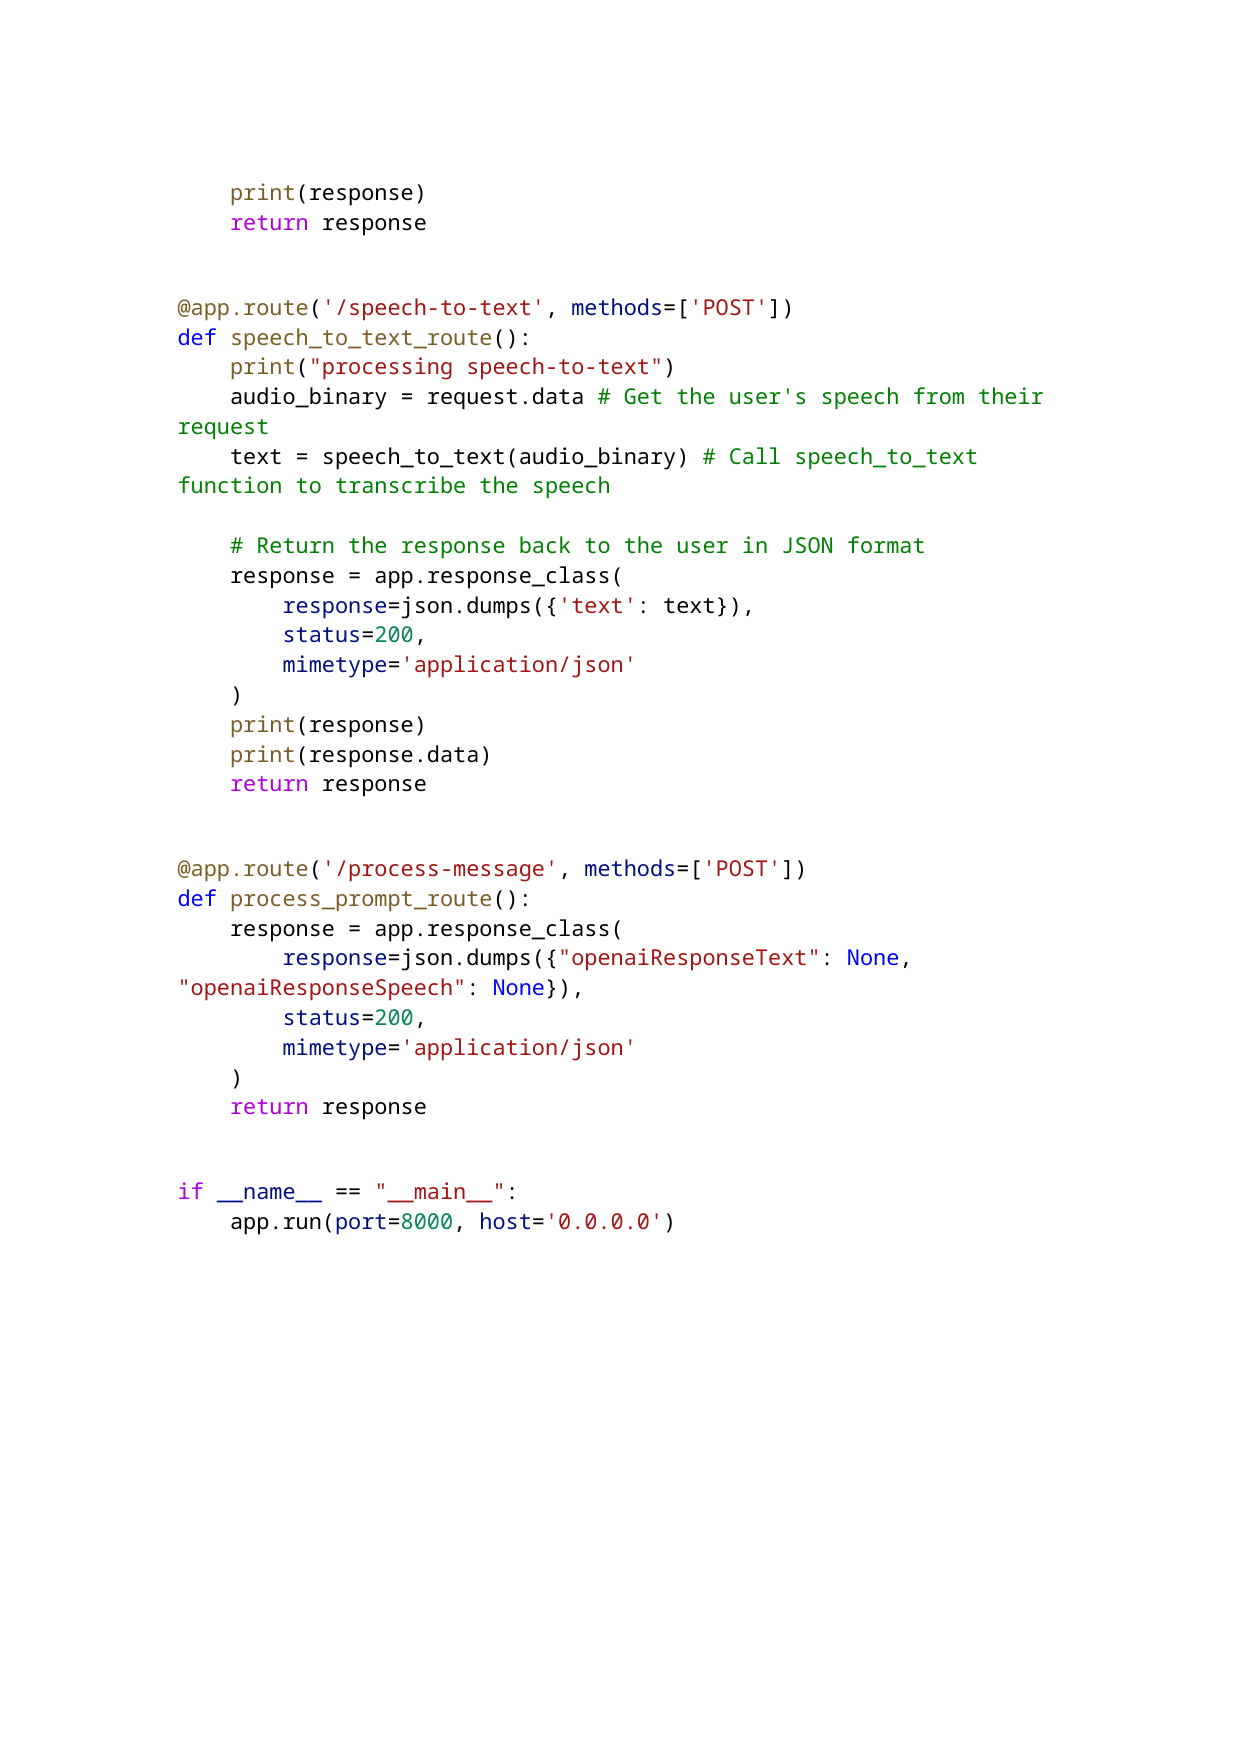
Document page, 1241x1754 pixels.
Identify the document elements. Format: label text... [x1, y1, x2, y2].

text return response [177, 1091, 1063, 1121]
text ) [177, 1062, 1063, 1091]
text # Return the response back to the user in JSON format [177, 530, 1063, 560]
text response=json.dumps({"openaiResponseText": None, "openaiResponseSpeech": None}), [177, 942, 1063, 1002]
text def process_prompt_route(): [177, 883, 1063, 913]
text audio_binary = request.data # Get the user's speech from their request [177, 381, 1063, 441]
text response=json.dumps({'text': text}), [177, 590, 1063, 619]
text def speech_to_text_route(): [177, 322, 1063, 351]
text status=200, [177, 1002, 1063, 1032]
text if __name__ == "__main__": [177, 1176, 1063, 1206]
text status=200, [177, 619, 1063, 649]
text @app.route('/process-message', methods=['POST']) [177, 853, 1063, 883]
text mimetype='application/json' [177, 1032, 1063, 1062]
text app.run(port=8000, host='0.0.0.0') [177, 1206, 1063, 1236]
text return response [177, 768, 1063, 798]
text @app.route('/speech-to-text', methods=['POST']) [177, 292, 1063, 322]
text ) [177, 679, 1063, 709]
text print(response) [177, 709, 1063, 739]
text print(response.data) [177, 739, 1063, 768]
text text = speech_to_text(audio_binary) # Call speech_to_text function to transcribe the speech [177, 441, 1063, 500]
text return response [177, 207, 1063, 237]
text response = app.response_class( [177, 913, 1063, 942]
text mimetype='application/json' [177, 649, 1063, 679]
text response = app.response_class( [177, 560, 1063, 590]
text print(response) [177, 177, 1063, 207]
text print("processing speech-to-text") [177, 351, 1063, 381]
